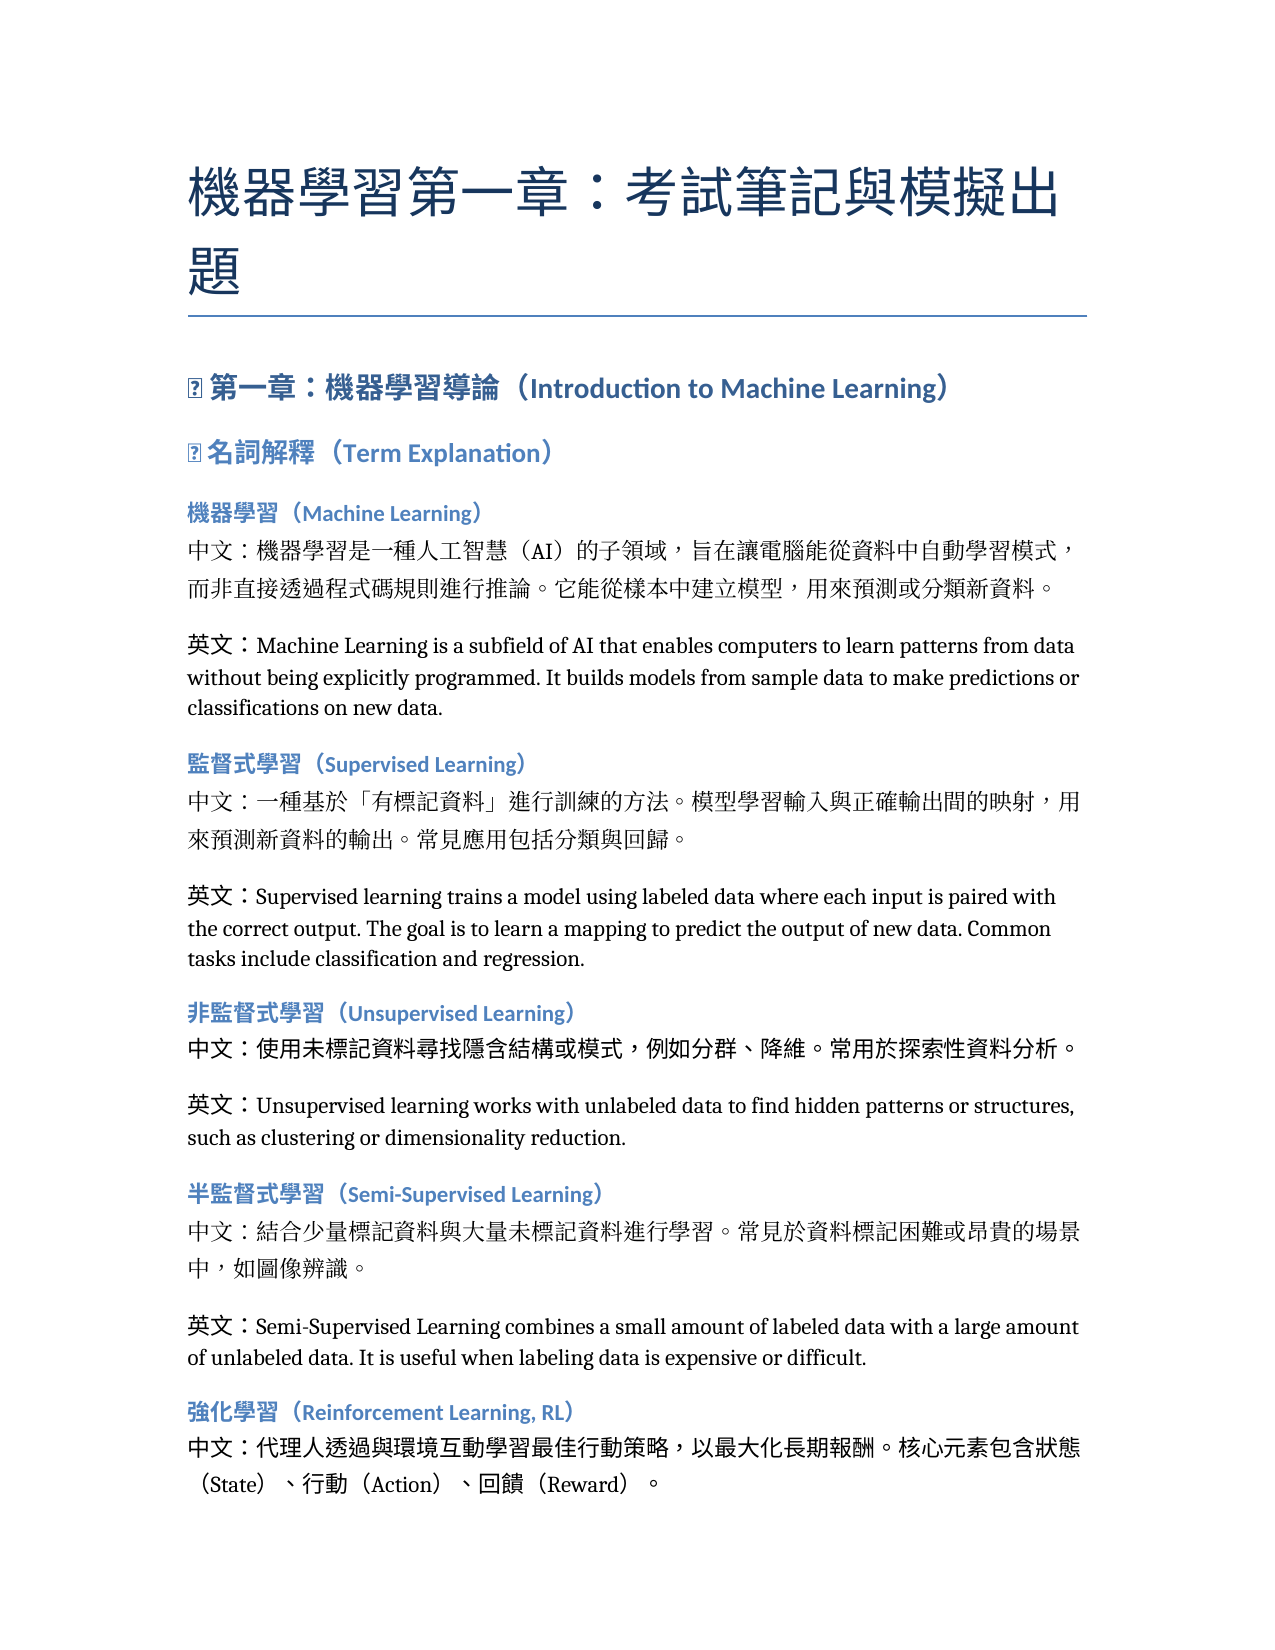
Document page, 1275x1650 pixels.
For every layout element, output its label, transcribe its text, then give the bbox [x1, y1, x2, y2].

text 英文：Supervised learning trains a model using labeled data where each input is paired with the correct output. The goal is to learn a mapping to predict the output of new data. Common tasks include classification and regression. [187, 880, 1087, 972]
subtitle 強化學習（Reinforcement Learning, RL） [187, 1396, 1087, 1427]
text 中文：一種基於「有標記資料」進行訓練的方法。模型學習輸入與正確輸出間的映射，用來預測新資料的輸出。常見應用包括分類與回歸。 [187, 784, 1087, 854]
subtitle 半監督式學習（Semi-Supervised Learning） [187, 1176, 1087, 1209]
title 機器學習第一章：考試筆記與模擬出題 [187, 150, 1087, 317]
subtitle 機器學習（Machine Learning） [187, 497, 1087, 528]
text 英文：Machine Learning is a subfield of AI that enables computers to learn patterns from data without being explicitly programmed. It builds models from sample data to make predictions or classifications on new data. [187, 629, 1087, 721]
text 中文：結合少量標記資料與大量未標記資料進行學習。常見於資料標記困難或昂貴的場景中，如圖像辨識。 [187, 1214, 1087, 1284]
subtitle 監督式學習（Supervised Learning） [187, 746, 1087, 779]
text 中文：機器學習是一種人工智慧（AI）的子領域，旨在讓電腦能從資料中自動學習模式，而非直接透過程式碼規則進行推論。它能從樣本中建立模型，用來預測或分類新資料。 [187, 533, 1087, 604]
subtitle 🧠 名詞解釋（Term Explanation） [187, 434, 1087, 471]
text 英文：Semi-Supervised Learning combines a small amount of labeled data with a large amount of unlabeled data. It is useful when labeling data is expensive or difficult. [187, 1310, 1087, 1372]
text 中文：使用未標記資料尋找隱含結構或模式，例如分群、降維。常用於探索性資料分析。 [187, 1033, 1087, 1064]
subtitle 📘 第一章：機器學習導論（Introduction to Machine Learning） [187, 367, 1087, 407]
text 英文：Unsupervised learning works with unlabeled data to find hidden patterns or structures, such as clustering or dimensionality reduction. [187, 1089, 1087, 1151]
subtitle 非監督式學習（Unsupervised Learning） [187, 997, 1087, 1028]
text 中文：代理人透過與環境互動學習最佳行動策略，以最大化長期報酬。核心元素包含狀態（State）、行動（Action）、回饋（Reward）。 [187, 1432, 1087, 1499]
